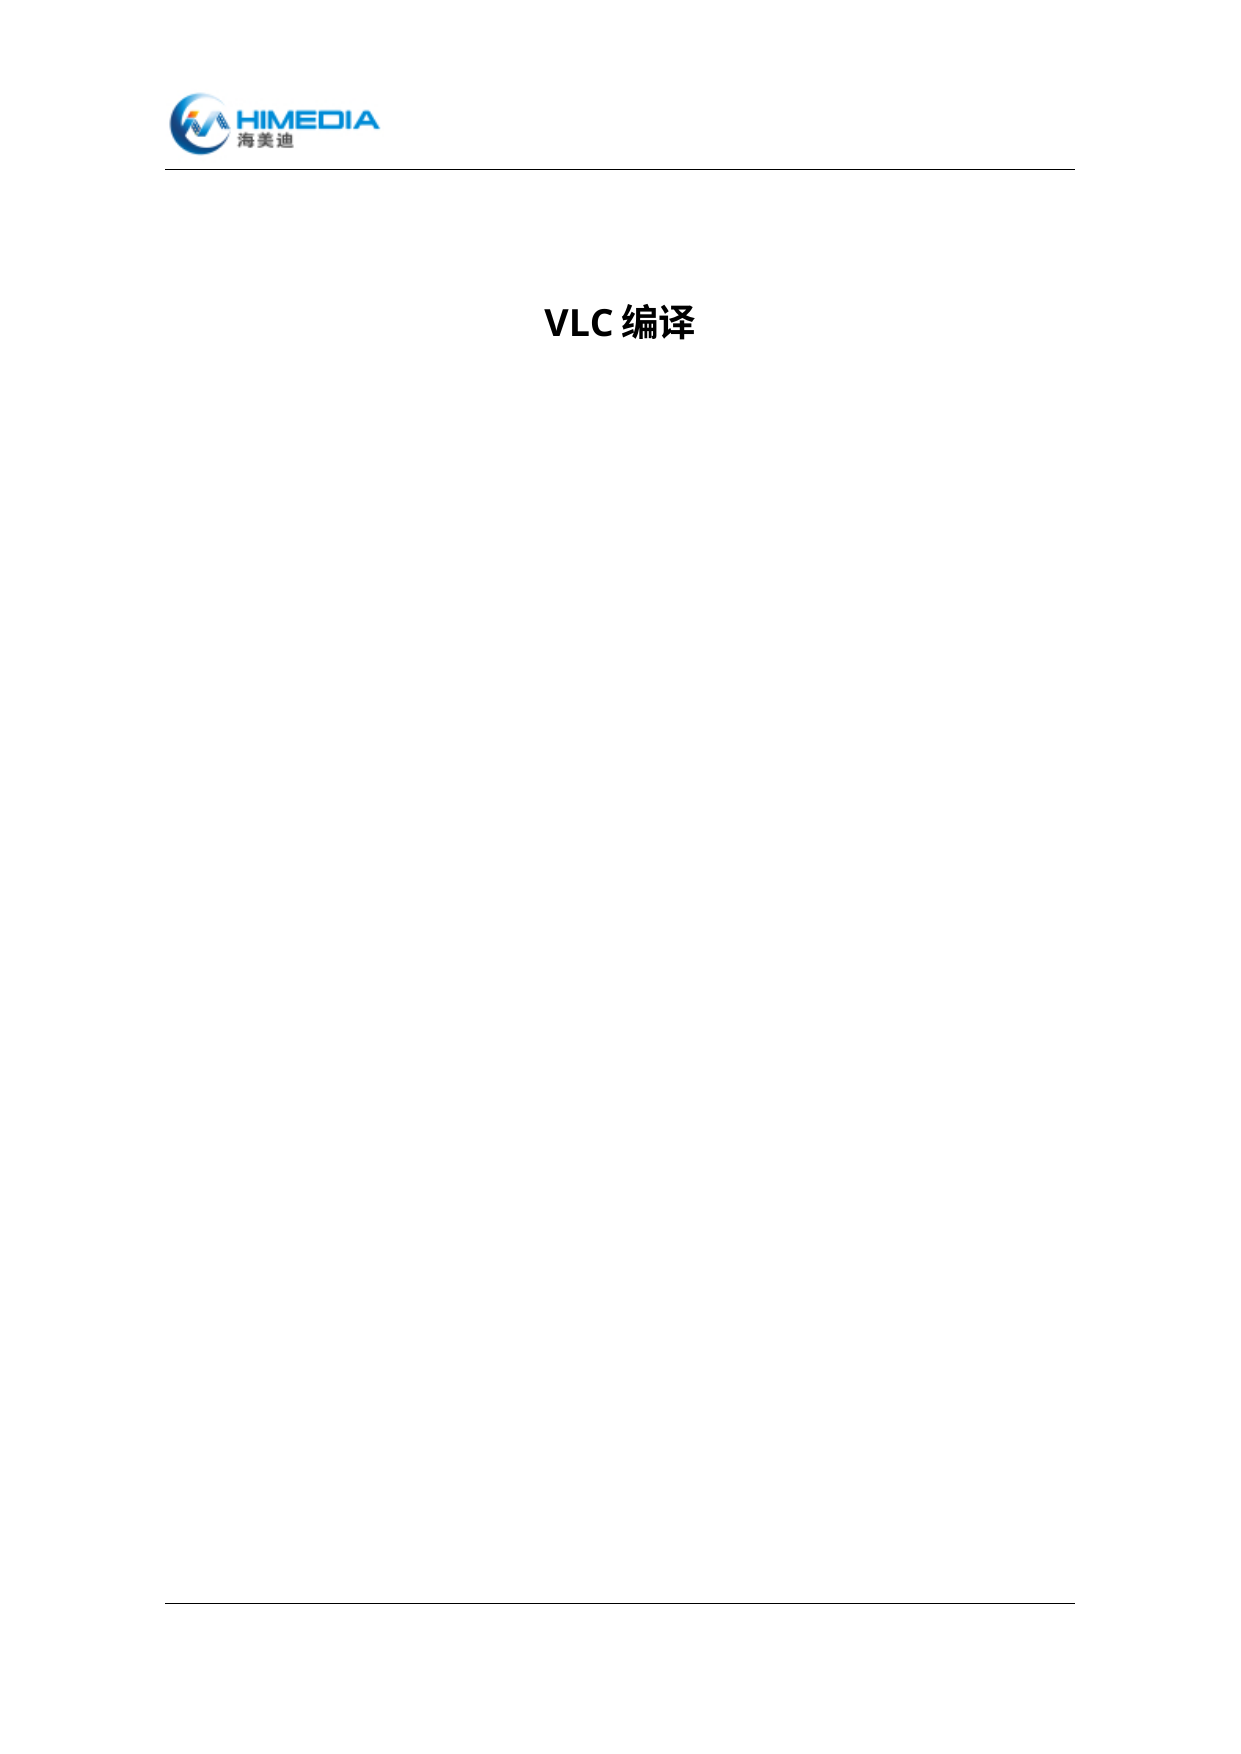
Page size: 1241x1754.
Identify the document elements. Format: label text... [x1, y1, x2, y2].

picture [165, 88, 384, 167]
text VLC编译 [165, 286, 1075, 354]
